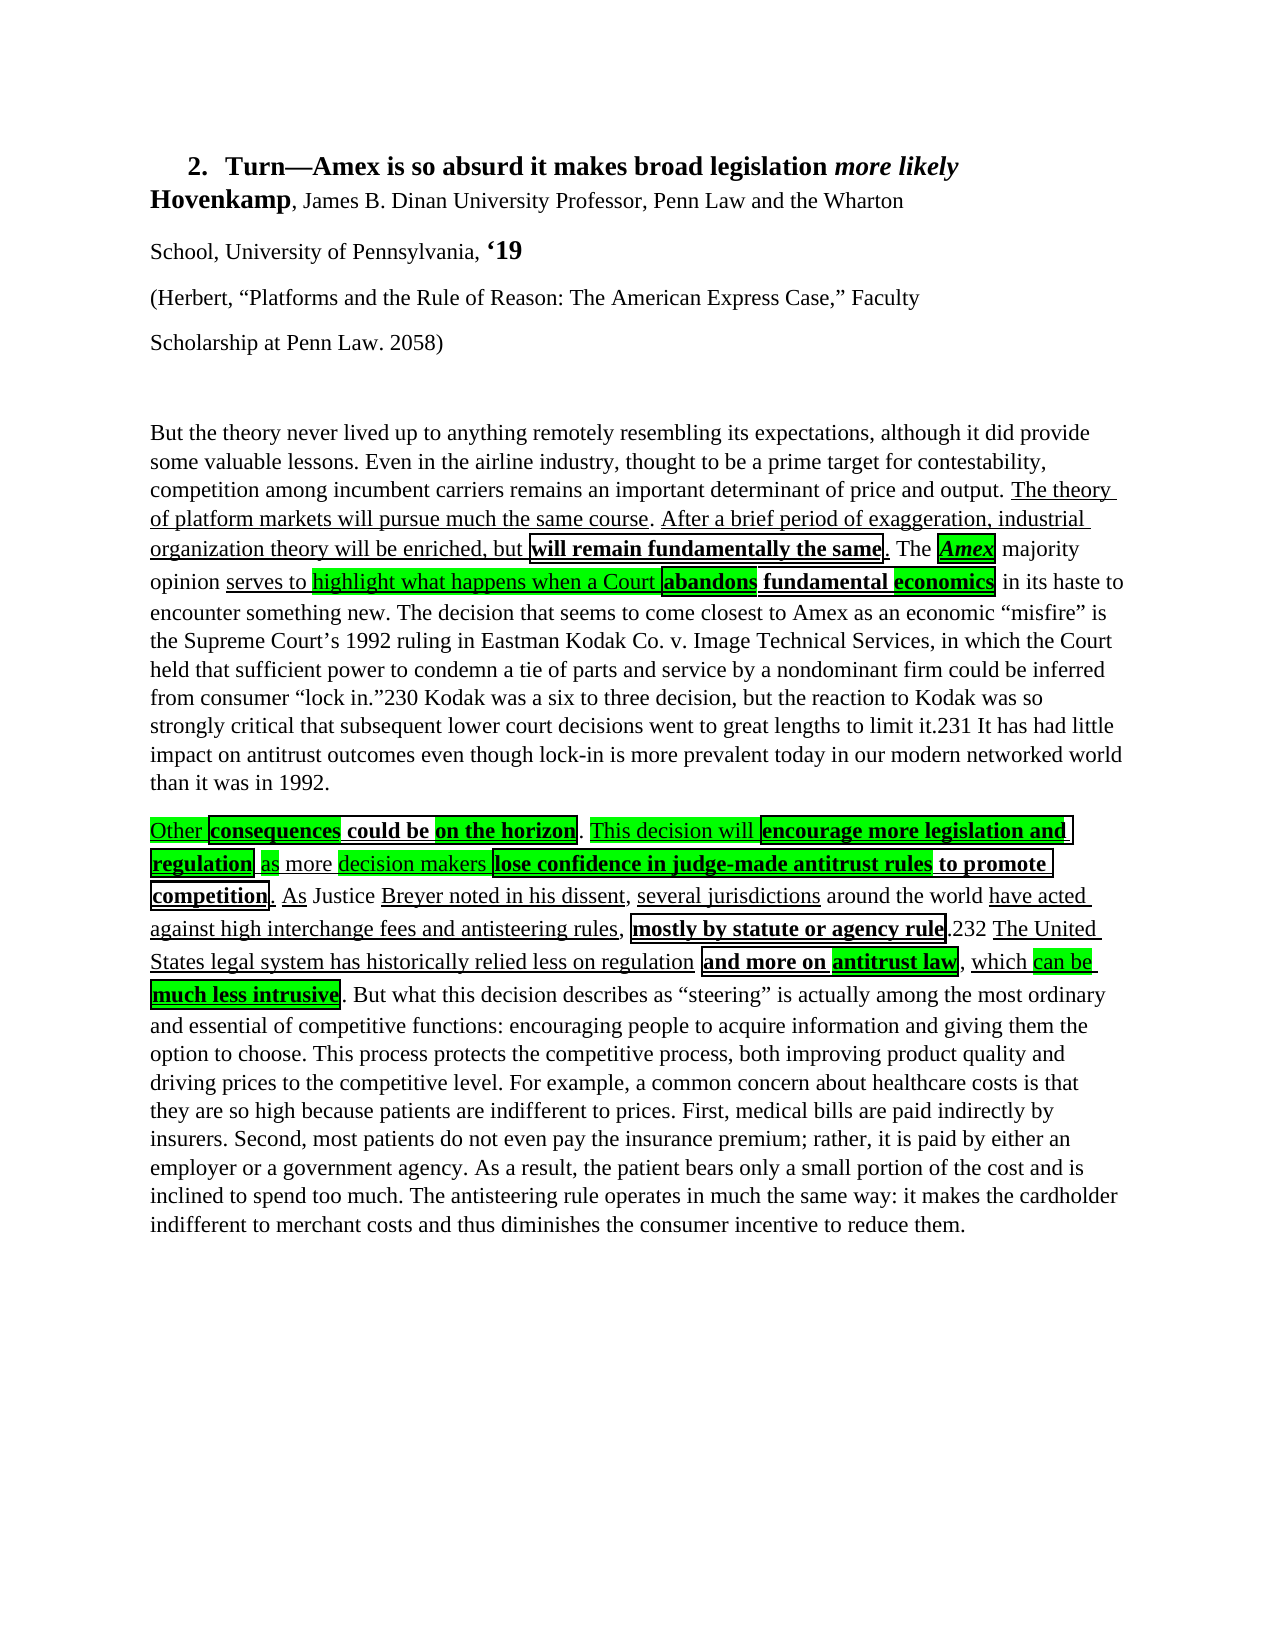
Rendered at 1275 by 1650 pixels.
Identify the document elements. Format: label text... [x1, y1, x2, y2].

text School, University of Pennsylvania, ‘19 [150, 234, 1125, 265]
text Other consequences could be on the horizon. This decision will encourage more legislation and regulation as more decision makers lose confidence in judge-made antitrust rules to promote competition. As Justice Breyer noted in his dissent, several jurisdictions around the world have acted against high interchange fees and antisteering rules, mostly by statute or agency rule.232 The United States legal system has historically relied less on regulation and more on antitrust law, which can be much less intrusive. But what this decision describes as “steering” is actually among the most ordinary and essential of competitive functions: encouraging people to acquire information and giving them the option to choose. This process protects the competitive process, both improving product quality and driving prices to the competitive level. For example, a common concern about healthcare costs is that they are so high because patients are indifferent to prices. First, medical bills are paid indirectly by insurers. Second, most patients do not even pay the insurance premium; rather, it is paid by either an employer or a government agency. As a result, the patient bears only a small portion of the cost and is inclined to spend too much. The antisteering rule operates in much the same way: it makes the cardholder indifferent to merchant costs and thus diminishes the consumer incentive to reduce them. [150, 814, 1125, 1237]
text But the theory never lived up to anything remotely resembling its expectations, although it did provide some valuable lessons. Even in the airline industry, thought to be a prime target for contestability, competition among incumbent carriers remains an important determinant of price and output. The theory of platform markets will pursue much the same course. After a brief period of exaggeration, industrial organization theory will be enriched, but will remain fundamentally the same. The Amex majority opinion serves to highlight what happens when a Court abandons fundamental economics in its haste to encounter something new. The decision that seems to come closest to Amex as an economic “misfire” is the Supreme Court’s 1992 ruling in Eastman Kodak Co. v. Image Technical Services, in which the Court held that sufficient power to condemn a tie of parts and service by a nondominant firm could be inferred from consumer “lock in.”230 Kodak was a six to three decision, but the reaction to Kodak was so strongly critical that subsequent lower court decisions went to great lengths to limit it.231 It has had little impact on antitrust outcomes even though lock-in is more prevalent today in our modern networked world than it was in 1992. [150, 419, 1125, 796]
text Scholarship at Penn Law. 2058) [150, 329, 1125, 355]
text (Herbert, “Platforms and the Rule of Reason: The American Express Case,” Faculty [150, 284, 1125, 310]
text Hovenkamp, James B. Dinan University Professor, Penn Law and the Wharton [150, 183, 1125, 215]
subtitle Turn—Amex is so absurd it makes broad legislation more likely [187, 150, 1125, 181]
